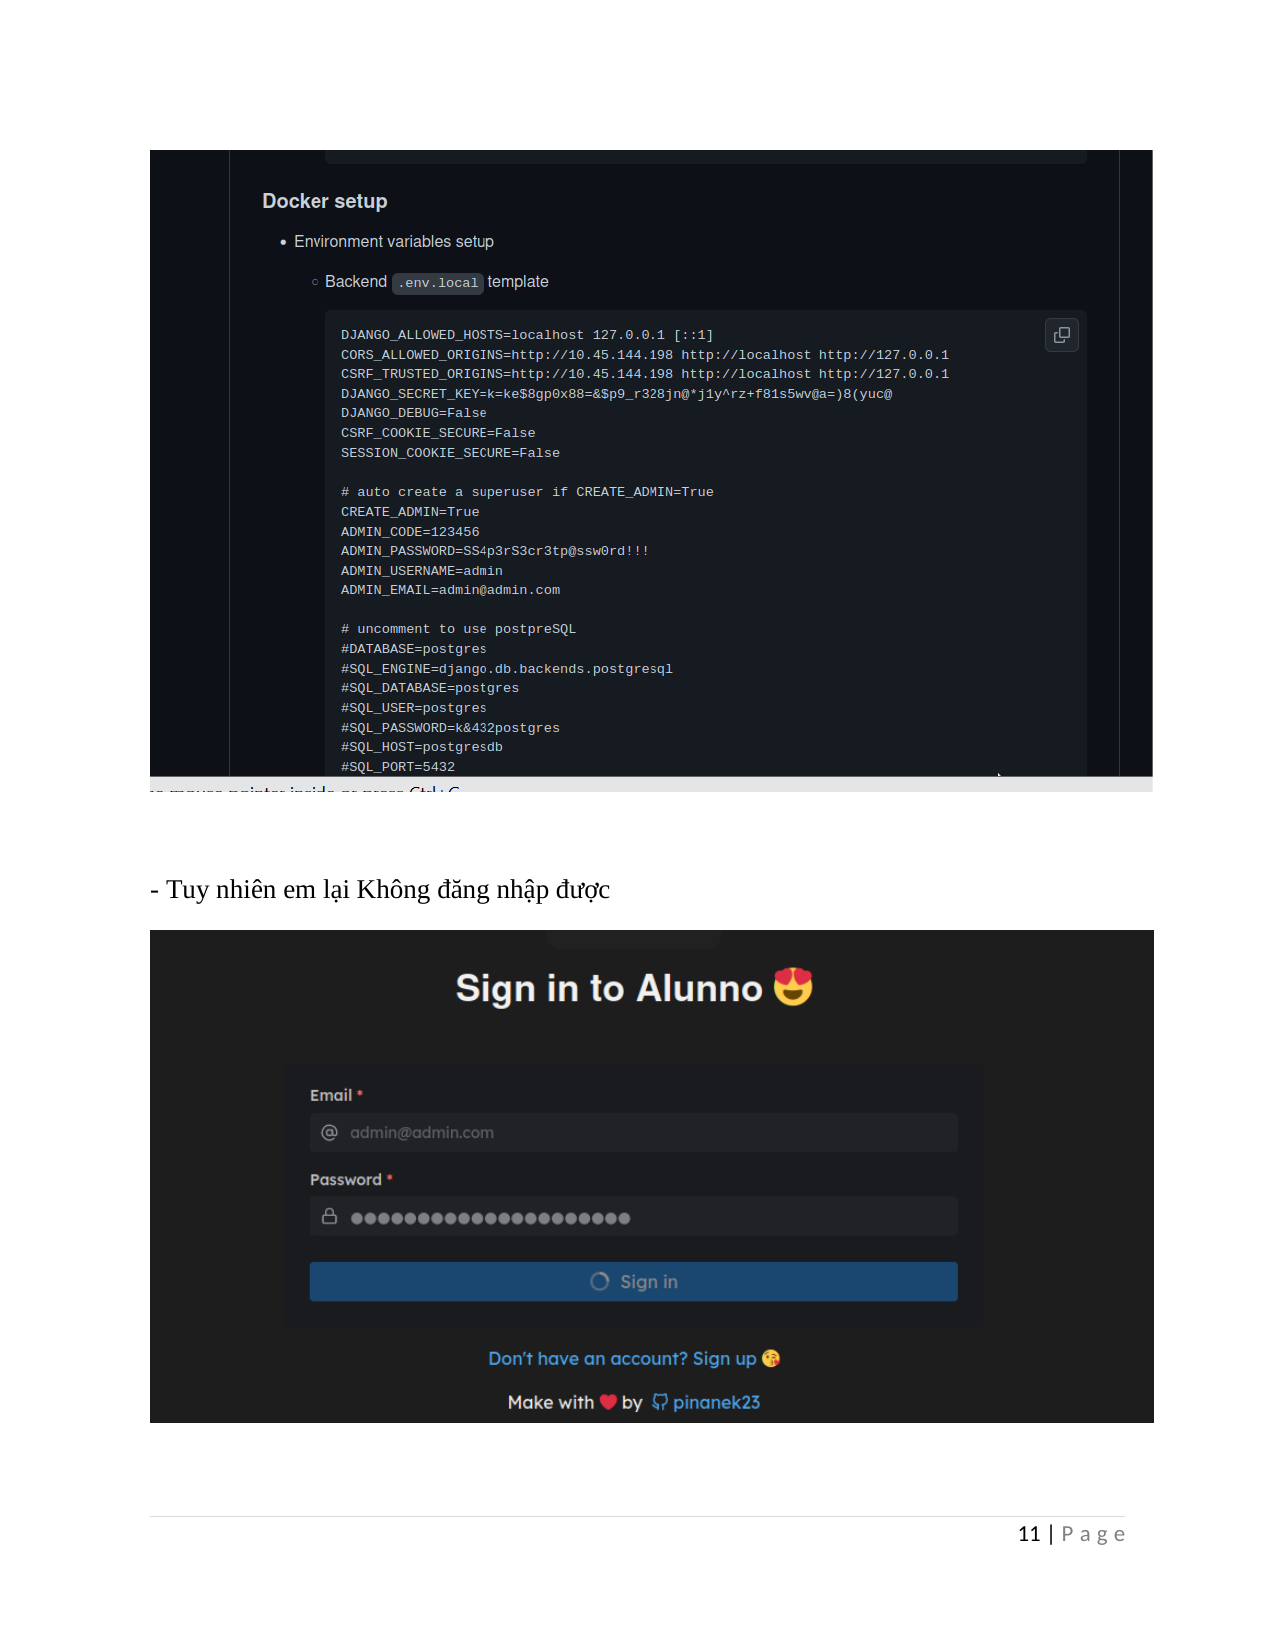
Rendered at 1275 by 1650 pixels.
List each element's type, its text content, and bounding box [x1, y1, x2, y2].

picture [150, 930, 1154, 1423]
text - Tuy nhiên em lại Không đăng nhập được [150, 873, 1125, 905]
picture [150, 150, 1153, 792]
